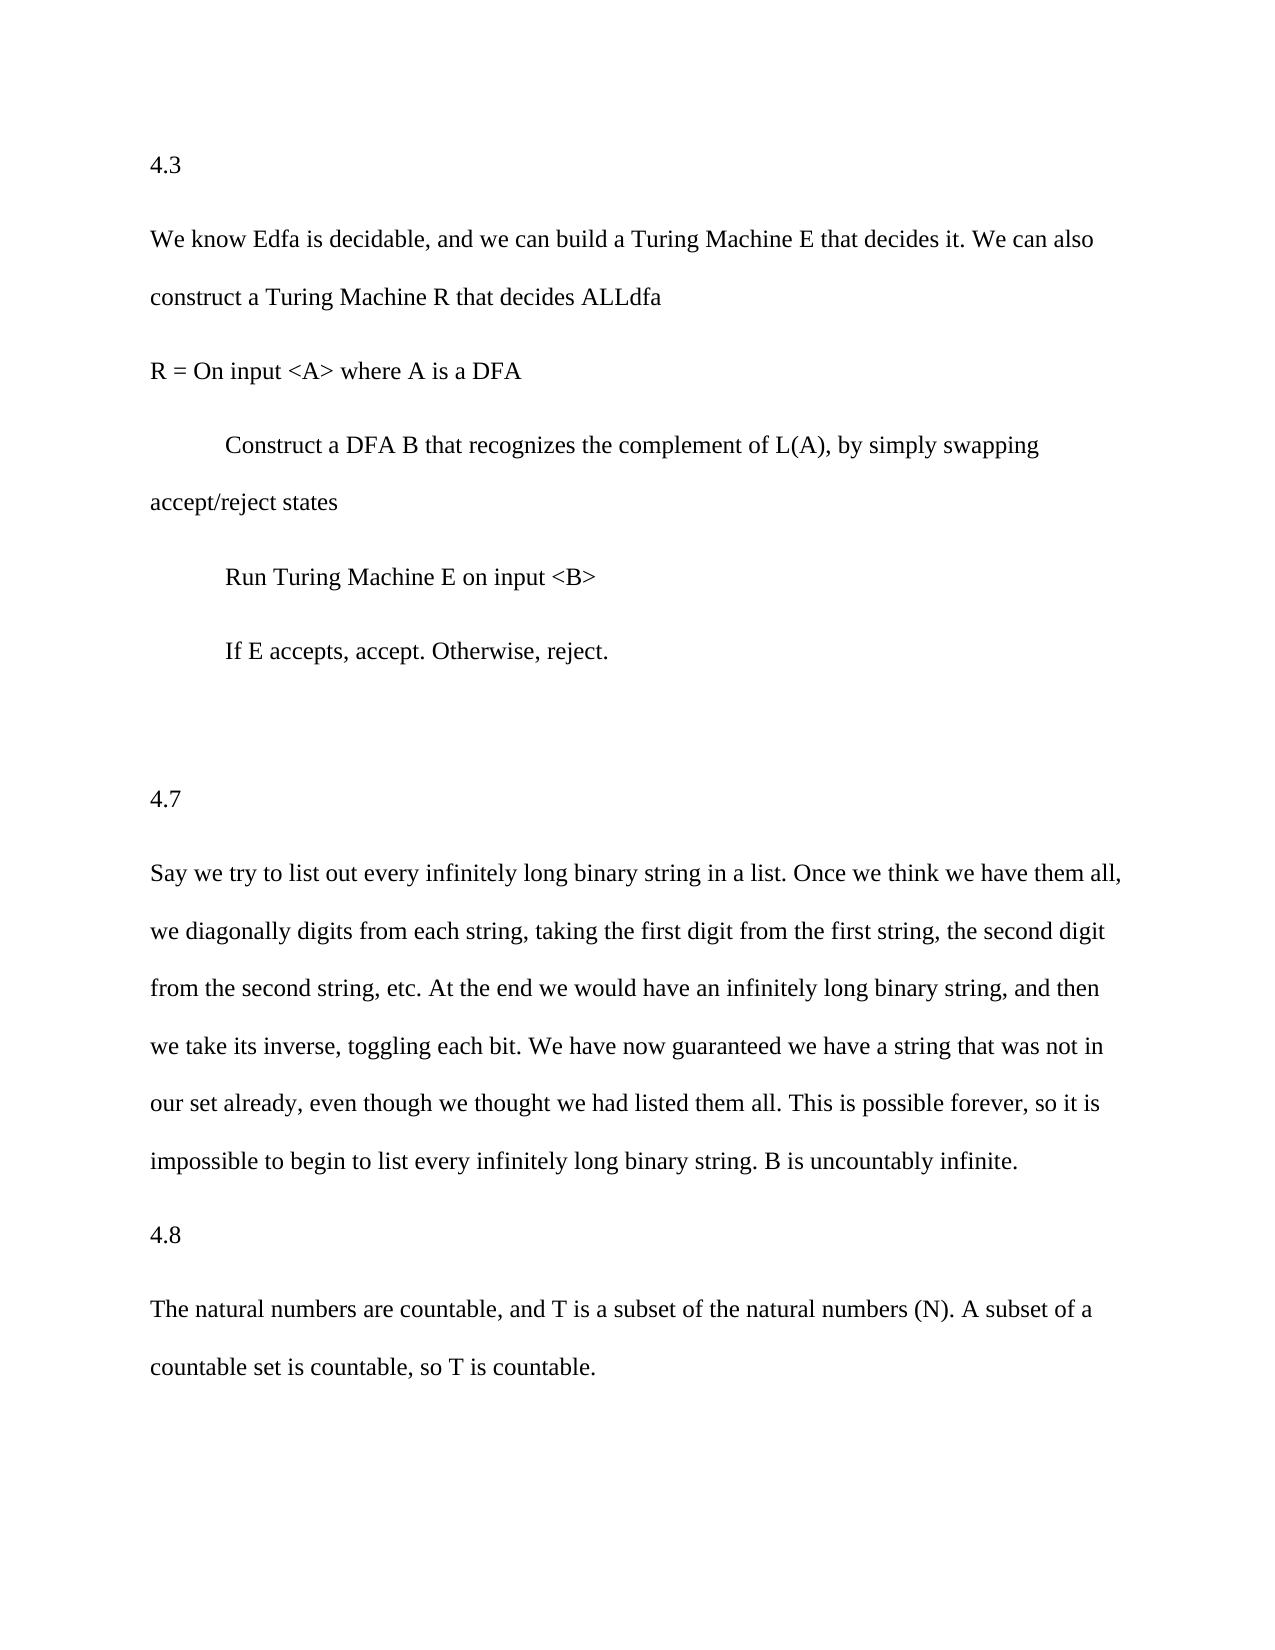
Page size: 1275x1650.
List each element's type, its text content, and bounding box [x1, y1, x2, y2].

text 4.8 [150, 1220, 1125, 1249]
text We know Edfa is decidable, and we can build a Turing Machine E that decides it. We can also construct a Turing Machine R that decides ALLdfa [150, 224, 1125, 310]
text R = On input <A> where A is a DFA [150, 356, 1125, 384]
text The natural numbers are countable, and T is a subset of the natural numbers (N). A subset of a countable set is countable, so T is countable. [150, 1294, 1125, 1380]
text Say we try to list out every infinitely long binary string in a list. Once we think we have them all, we diagonally digits from each string, taking the first digit from the first string, the second digit from the second string, etc. At the end we would have an infinitely long binary string, and then we take its inverse, toggling each bit. We have now guaranteed we have a string that was not in our set already, even though we thought we had listed them all. This is possible forever, so it is impossible to begin to list every infinitely long binary string. B is uncountably infinite. [150, 858, 1125, 1174]
text Construct a DFA B that recognizes the complement of L(A), by simply swapping accept/reject states [150, 430, 1125, 516]
text If E accepts, accept. Otherwise, reject. [150, 636, 1125, 664]
text 4.7 [150, 784, 1125, 813]
text 4.3 [150, 150, 1125, 179]
text Run Turing Machine E on input <B> [150, 562, 1125, 590]
